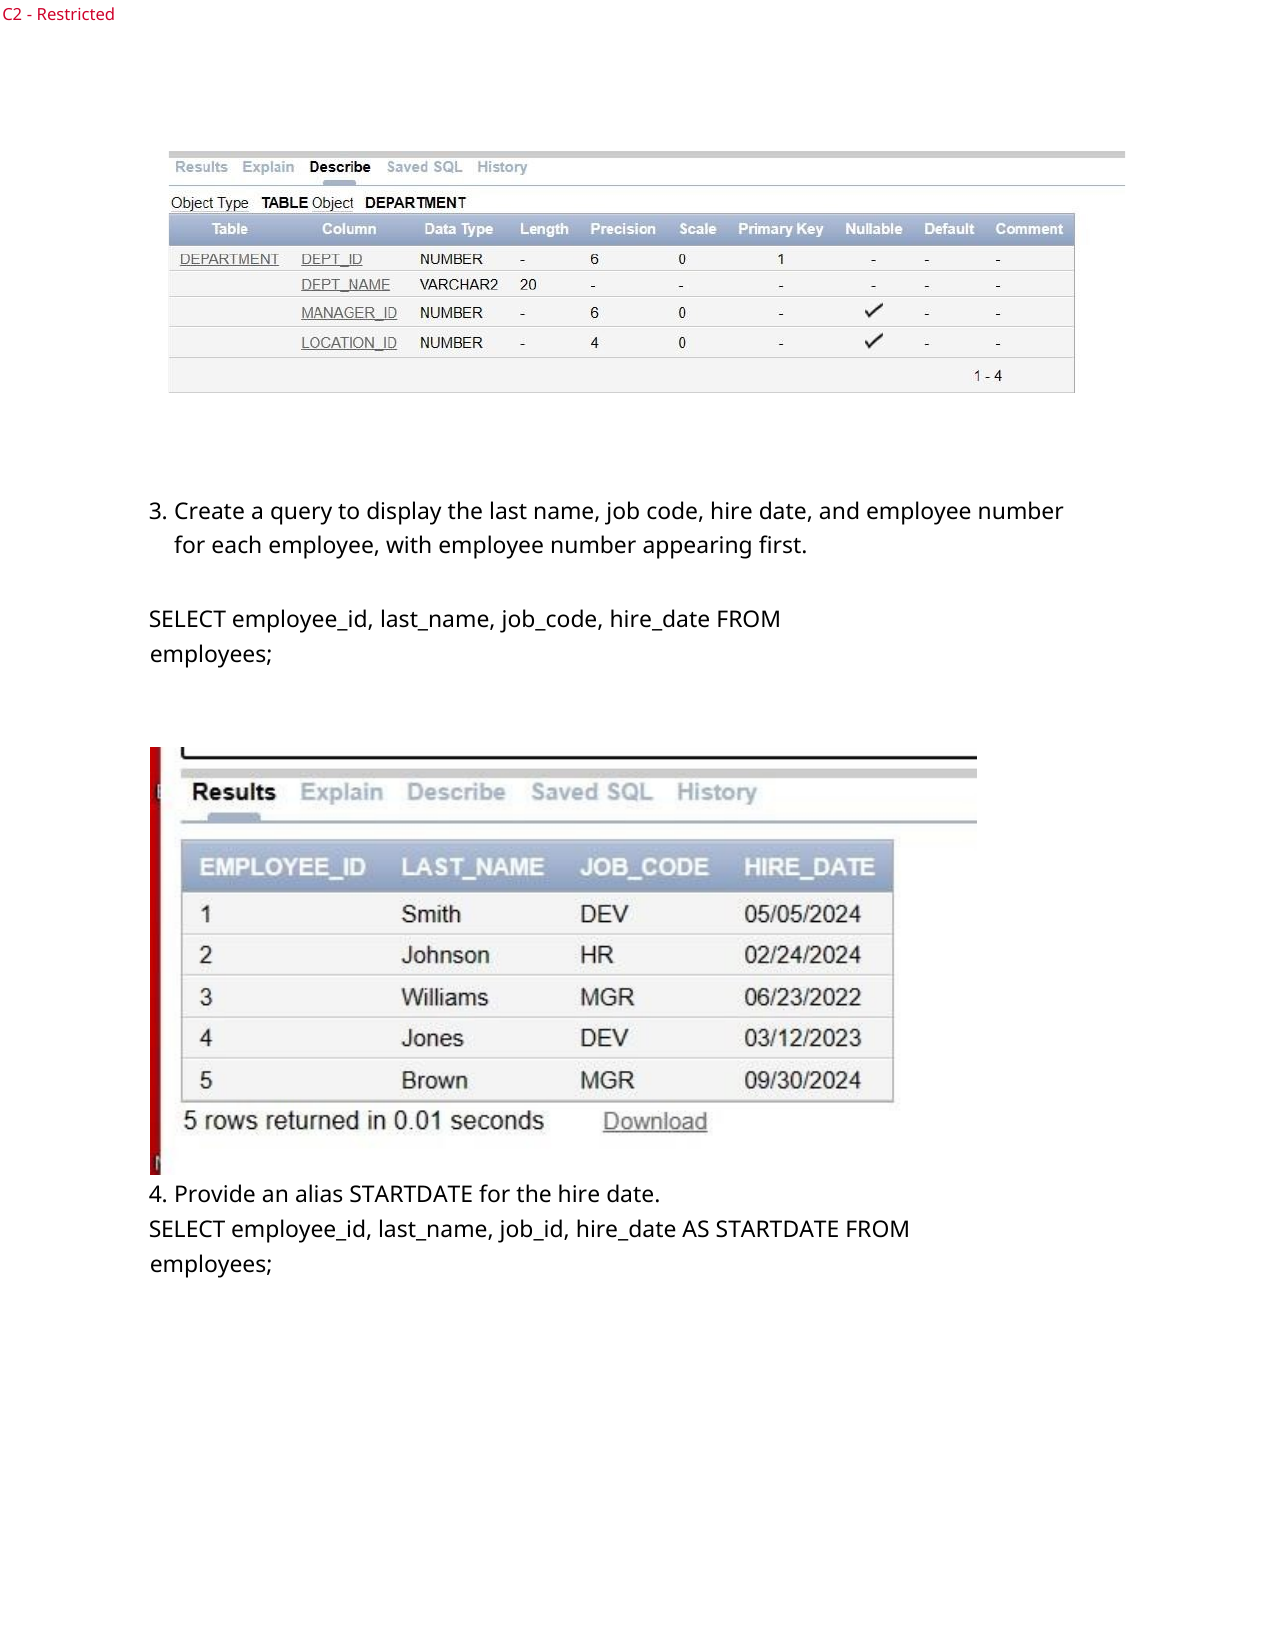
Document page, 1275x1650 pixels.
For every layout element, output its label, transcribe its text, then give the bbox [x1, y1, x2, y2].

picture [150, 747, 977, 1175]
text SELECT employee_id, last_name, job_code, hire_date FROM employees; [148, 603, 891, 669]
text SELECT employee_id, last_name, job_id, hire_date AS STARTDATE FROM employees; [148, 1213, 928, 1279]
picture [168, 151, 1126, 393]
list Create a query to display the last name, job code, hire date, and employee number for each employee, with employee number appearing first. [148, 495, 1100, 560]
